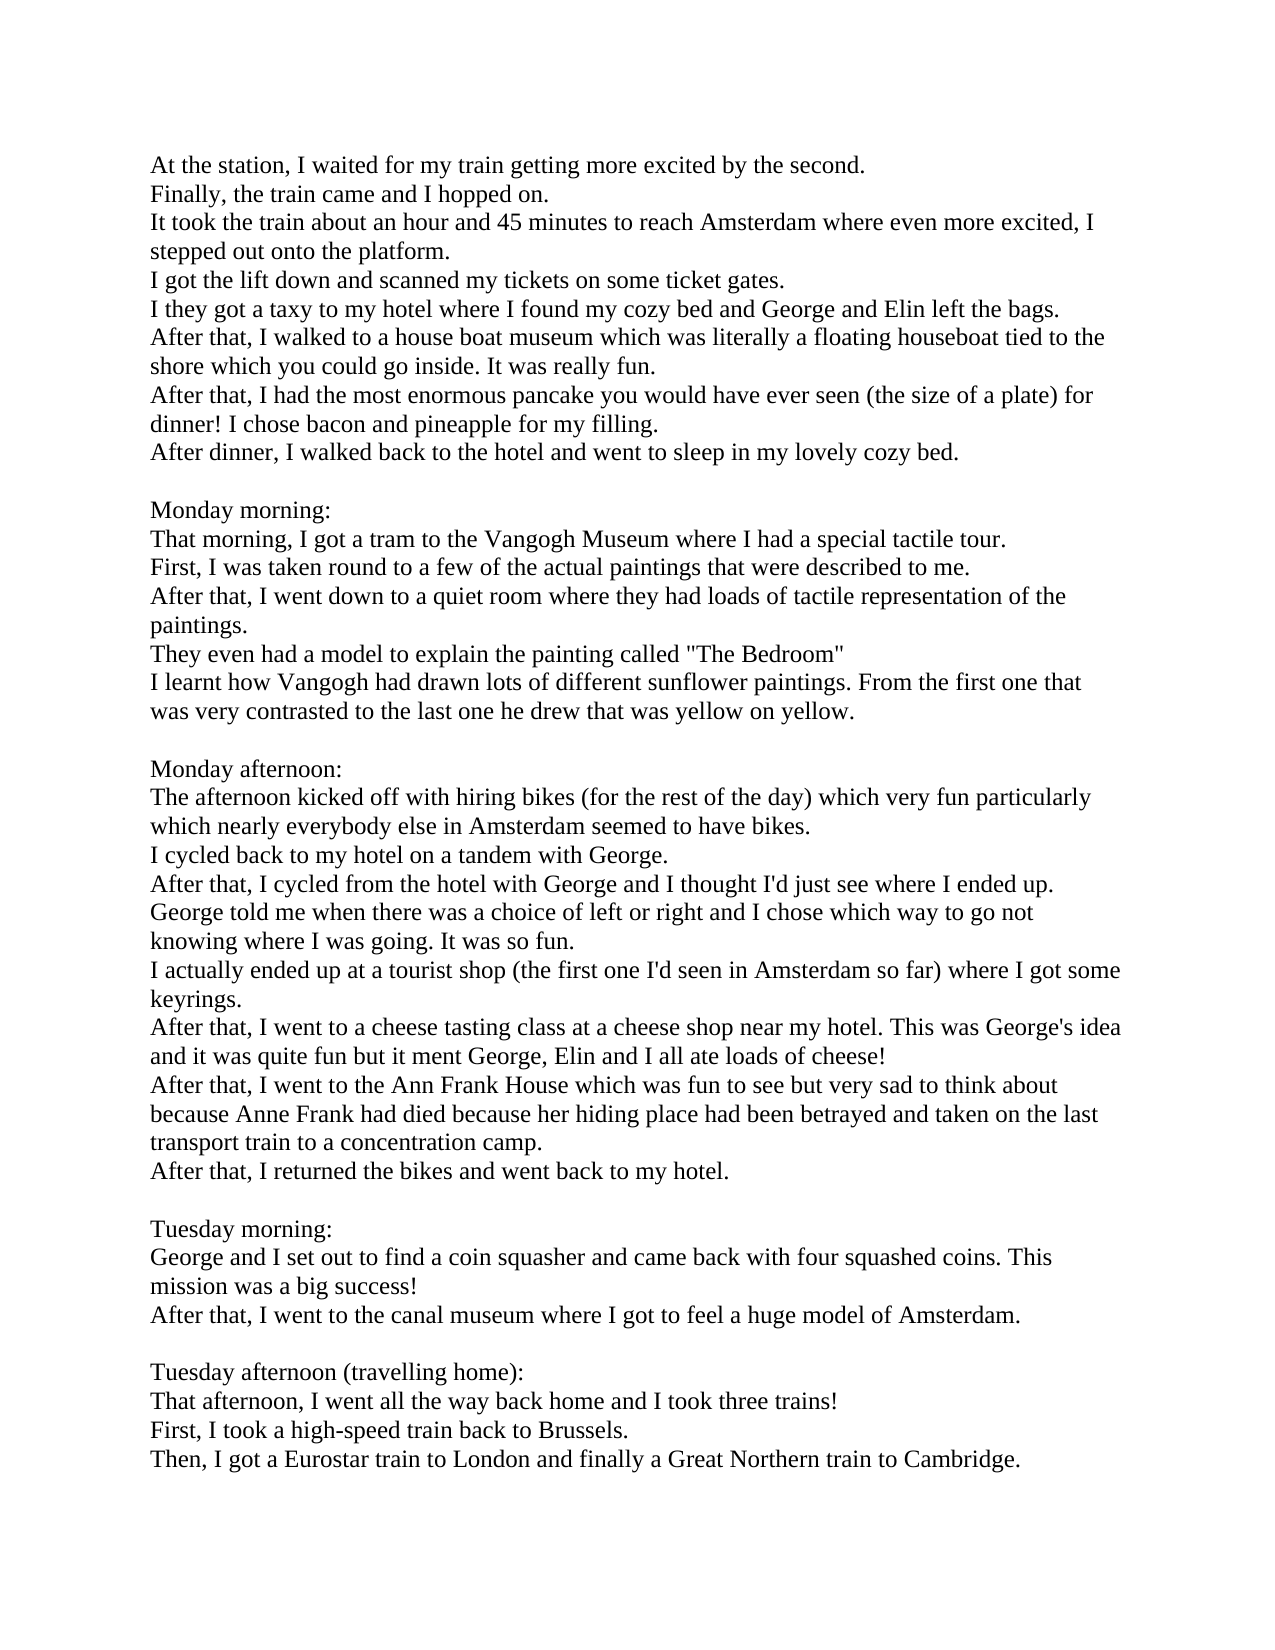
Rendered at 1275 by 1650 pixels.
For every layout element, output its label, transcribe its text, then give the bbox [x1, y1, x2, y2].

text Finally, the train came and I hopped on. [150, 179, 1125, 207]
text Then, I got a Eurostar train to London and finally a Great Northern train to Cambridge. [150, 1444, 1125, 1472]
text Monday morning: [150, 495, 1125, 524]
text It took the train about an hour and 45 minutes to reach Amsterdam where even more excited, I stepped out onto the platform. [150, 207, 1125, 265]
text Tuesday morning: [150, 1214, 1125, 1242]
text At the station, I waited for my train getting more excited by the second. [150, 150, 1125, 179]
text I got the lift down and scanned my tickets on some ticket gates. [150, 265, 1125, 294]
text The afternoon kicked off with hiring bikes (for the rest of the day) which very fun particularly which nearly everybody else in Amsterdam seemed to have bikes. [150, 782, 1125, 840]
text I learnt how Vangogh had drawn lots of different sunflower paintings. From the first one that was very contrasted to the last one he drew that was yellow on yellow. [150, 667, 1125, 725]
text That afternoon, I went all the way back home and I took three trains! [150, 1386, 1125, 1415]
text After that, I walked to a house boat museum which was literally a floating houseboat tied to the shore which you could go inside. It was really fun. [150, 322, 1125, 380]
text After that, I went to the Ann Frank House which was fun to see but very sad to think about because Anne Frank had died because her hiding place had been betrayed and taken on the last transport train to a concentration camp. [150, 1070, 1125, 1156]
text That morning, I got a tram to the Vangogh Museum where I had a special tactile tour. [150, 524, 1125, 552]
text After that, I returned the bikes and went back to my hotel. [150, 1156, 1125, 1185]
text I actually ended up at a tourist shop (the first one I'd seen in Amsterdam so far) where I got some keyrings. [150, 955, 1125, 1012]
text After that, I went down to a quiet room where they had loads of tactile representation of the paintings. [150, 581, 1125, 639]
text After that, I went to the canal museum where I got to feel a huge model of Amsterdam. [150, 1300, 1125, 1329]
text I they got a taxy to my hotel where I found my cozy bed and George and Elin left the bags. [150, 294, 1125, 322]
text After dinner, I walked back to the hotel and went to sleep in my lovely cozy bed. [150, 437, 1125, 466]
text After that, I had the most enormous pancake you would have ever seen (the size of a plate) for dinner! I chose bacon and pineapple for my filling. [150, 380, 1125, 437]
text They even had a model to explain the painting called "The Bedroom" [150, 639, 1125, 667]
text Monday afternoon: [150, 754, 1125, 782]
text After that, I went to a cheese tasting class at a cheese shop near my hotel. This was George's idea and it was quite fun but it ment George, Elin and I all ate loads of cheese! [150, 1012, 1125, 1070]
text George and I set out to find a coin squasher and came back with four squashed coins. This mission was a big success! [150, 1242, 1125, 1300]
text After that, I cycled from the hotel with George and I thought I'd just see where I ended up. George told me when there was a choice of left or right and I chose which way to go not knowing where I was going. It was so fun. [150, 869, 1125, 955]
text Tuesday afternoon (travelling home): [150, 1357, 1125, 1386]
text First, I took a high-speed train back to Brussels. [150, 1415, 1125, 1444]
text First, I was taken round to a few of the actual paintings that were described to me. [150, 552, 1125, 581]
text I cycled back to my hotel on a tandem with George. [150, 840, 1125, 869]
